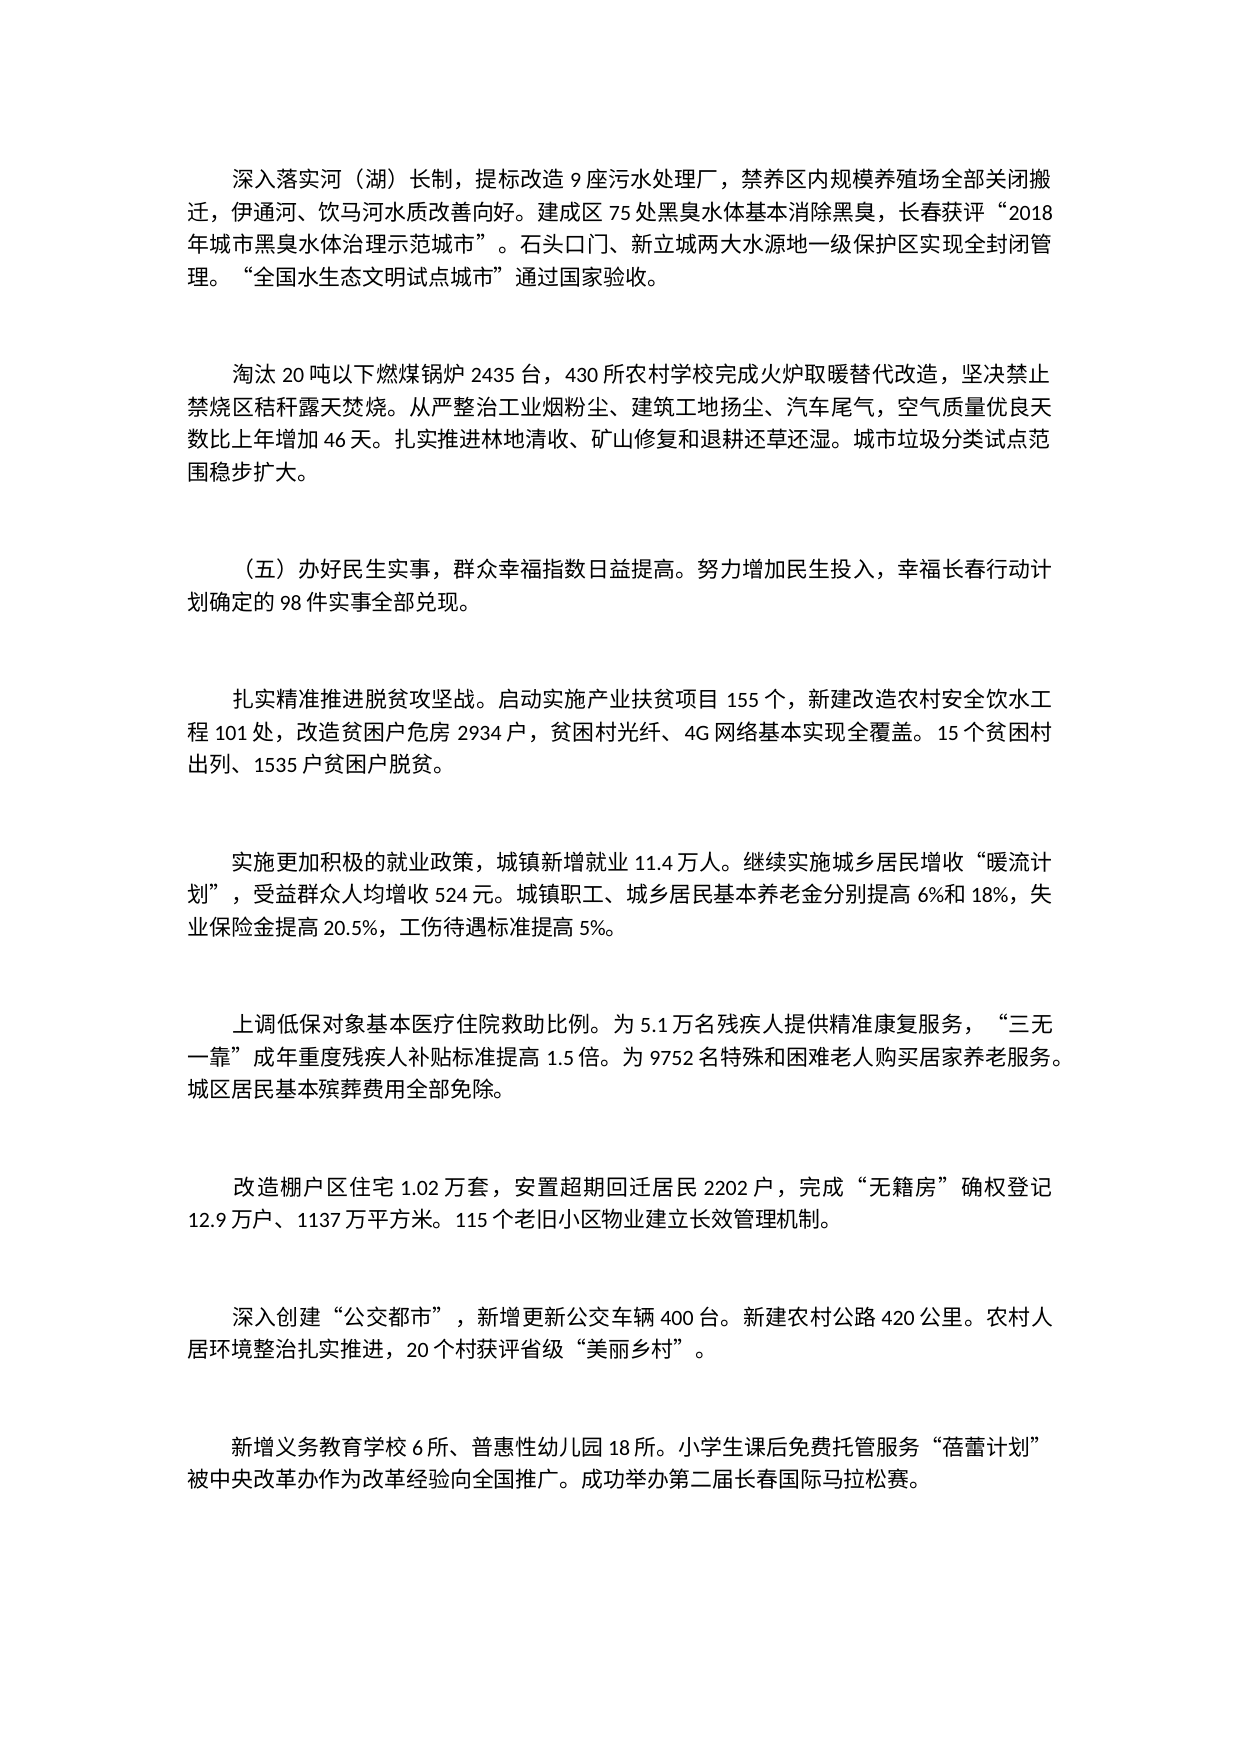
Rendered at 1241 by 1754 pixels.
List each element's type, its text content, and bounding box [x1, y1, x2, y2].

text （五）办好民生实事，群众幸福指数日益提高。努力增加民生投入，幸福长春行动计划确定的98件实事全部兑现。 [187, 552, 1053, 617]
text 扎实精准推进脱贫攻坚战。启动实施产业扶贫项目155个，新建改造农村安全饮水工程101处，改造贫困户危房2934户，贫困村光纤、4G网络基本实现全覆盖。15个贫困村出列、1535户贫困户脱贫。 [187, 682, 1053, 779]
text 深入落实河（湖）长制，提标改造9座污水处理厂，禁养区内规模养殖场全部关闭搬迁，伊通河、饮马河水质改善向好。建成区75处黑臭水体基本消除黑臭，长春获评“2018年城市黑臭水体治理示范城市”。石头口门、新立城两大水源地一级保护区实现全封闭管理。“全国水生态文明试点城市”通过国家验收。 [187, 162, 1053, 292]
text 新增义务教育学校6所、普惠性幼儿园18所。小学生课后免费托管服务“蓓蕾计划”被中央改革办作为改革经验向全国推广。成功举办第二届长春国际马拉松赛。 [187, 1429, 1053, 1494]
text 改造棚户区住宅1.02万套，安置超期回迁居民2202户，完成“无籍房”确权登记12.9万户、1137万平方米。115个老旧小区物业建立长效管理机制。 [187, 1169, 1053, 1234]
text 实施更加积极的就业政策，城镇新增就业11.4万人。继续实施城乡居民增收“暖流计划”，受益群众人均增收524元。城镇职工、城乡居民基本养老金分别提高6%和18%，失业保险金提高20.5%，工伤待遇标准提高5%。 [187, 844, 1053, 942]
text 上调低保对象基本医疗住院救助比例。为5.1万名残疾人提供精准康复服务，“三无一靠”成年重度残疾人补贴标准提高1.5倍。为9752名特殊和困难老人购买居家养老服务。城区居民基本殡葬费用全部免除。 [187, 1007, 1053, 1104]
text 淘汰20吨以下燃煤锅炉2435台，430所农村学校完成火炉取暖替代改造，坚决禁止禁烧区秸秆露天焚烧。从严整治工业烟粉尘、建筑工地扬尘、汽车尾气，空气质量优良天数比上年增加46天。扎实推进林地清收、矿山修复和退耕还草还湿。城市垃圾分类试点范围稳步扩大。 [187, 357, 1053, 487]
text 深入创建“公交都市”，新增更新公交车辆400台。新建农村公路420公里。农村人居环境整治扎实推进，20个村获评省级“美丽乡村”。 [187, 1299, 1053, 1364]
